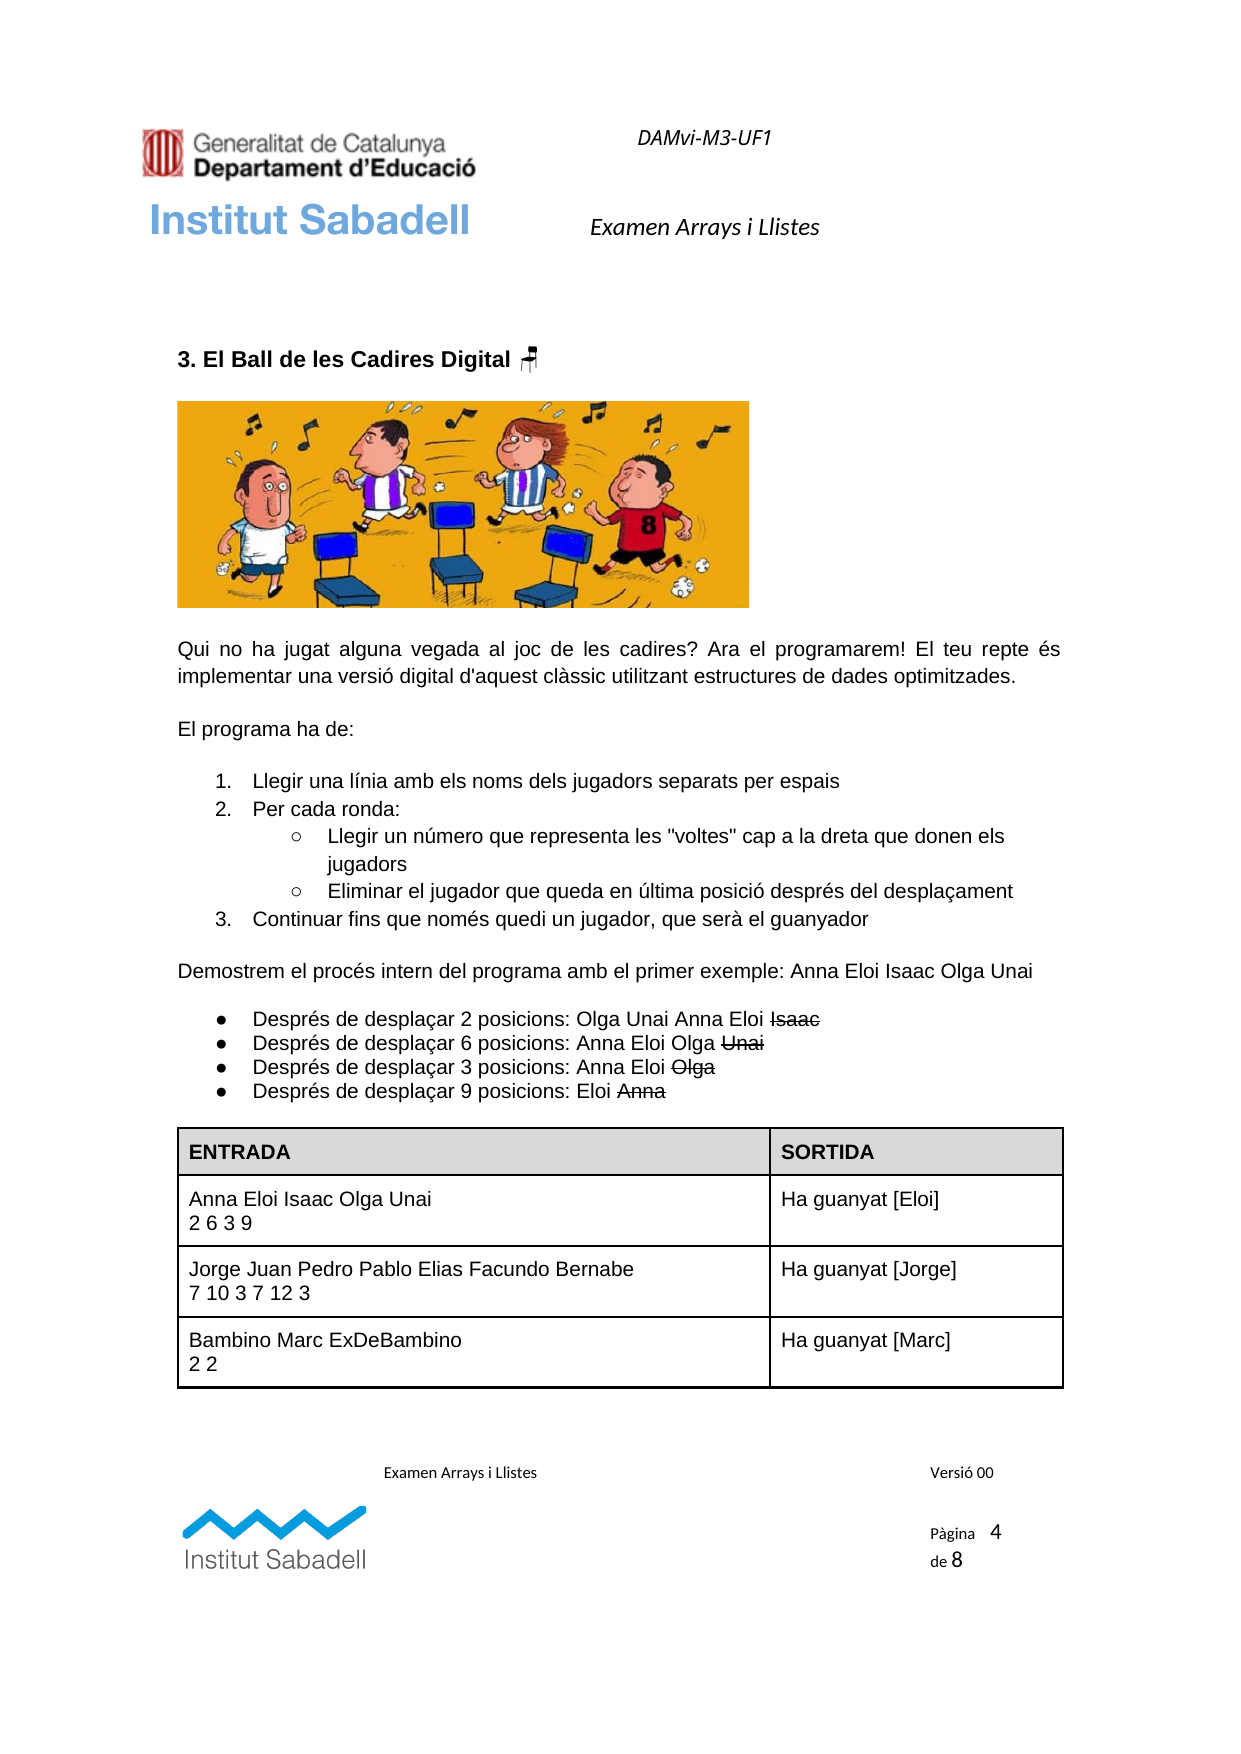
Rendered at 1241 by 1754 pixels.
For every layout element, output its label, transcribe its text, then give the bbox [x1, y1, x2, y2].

table_cell Ha guanyat [Eloi] [771, 1176, 1062, 1245]
list Després de desplaçar 2 posicions: Olga Unai Anna Eloi Isaac [215, 1007, 1063, 1031]
table_header ENTRADA [179, 1129, 769, 1174]
picture [182, 1514, 367, 1575]
list Després de desplaçar 6 posicions: Anna Eloi Olga Unai [215, 1031, 1063, 1055]
text Demostrem el procés intern del programa amb el primer exemple: Anna Eloi Isaac Olga Unai [177, 959, 1063, 983]
list Després de desplaçar 3 posicions: Anna Eloi Olga [215, 1055, 1063, 1079]
table_header SORTIDA [771, 1129, 1062, 1174]
list Eliminar el jugador que queda en última posició després del desplaçament [290, 879, 1063, 903]
table_cell Ha guanyat [Marc] [771, 1318, 1062, 1386]
text 3. El Ball de les Cadires Digital 🪑 [177, 346, 529, 372]
list Llegir una línia amb els noms dels jugadors separats per espais [215, 769, 1063, 793]
table_cell Ha guanyat [Jorge] [771, 1247, 1062, 1316]
picture [177, 401, 750, 608]
table_cell Jorge Juan Pedro Pablo Elias Facundo Bernabe 7 10 3 7 12 3 [179, 1247, 769, 1316]
list Llegir un número que representa les "voltes" cap a la dreta que donen els jugadors [290, 824, 1063, 876]
text El programa ha de: [177, 717, 1063, 741]
list Després de desplaçar 9 posicions: Eloi Anna [215, 1079, 1063, 1103]
table_cell Bambino Marc ExDeBambino 2 2 [179, 1318, 769, 1386]
list Per cada ronda: [215, 797, 1063, 821]
text 3. El Ball de les Cadires Digital 🪑 [530, 346, 1063, 372]
picture [135, 123, 490, 191]
picture [182, 1506, 357, 1530]
table_cell Anna Eloi Isaac Olga Unai 2 6 3 9 [179, 1176, 769, 1245]
text Qui no ha jugat alguna vegada al joc de les cadires? Ara el programarem! El teu repte és implementar una versió digital d'aquest clàssic utilitzant estructures de dades optimitzades. [177, 637, 1063, 688]
list Continuar fins que només quedi un jugador, que serà el guanyador [215, 907, 1063, 931]
